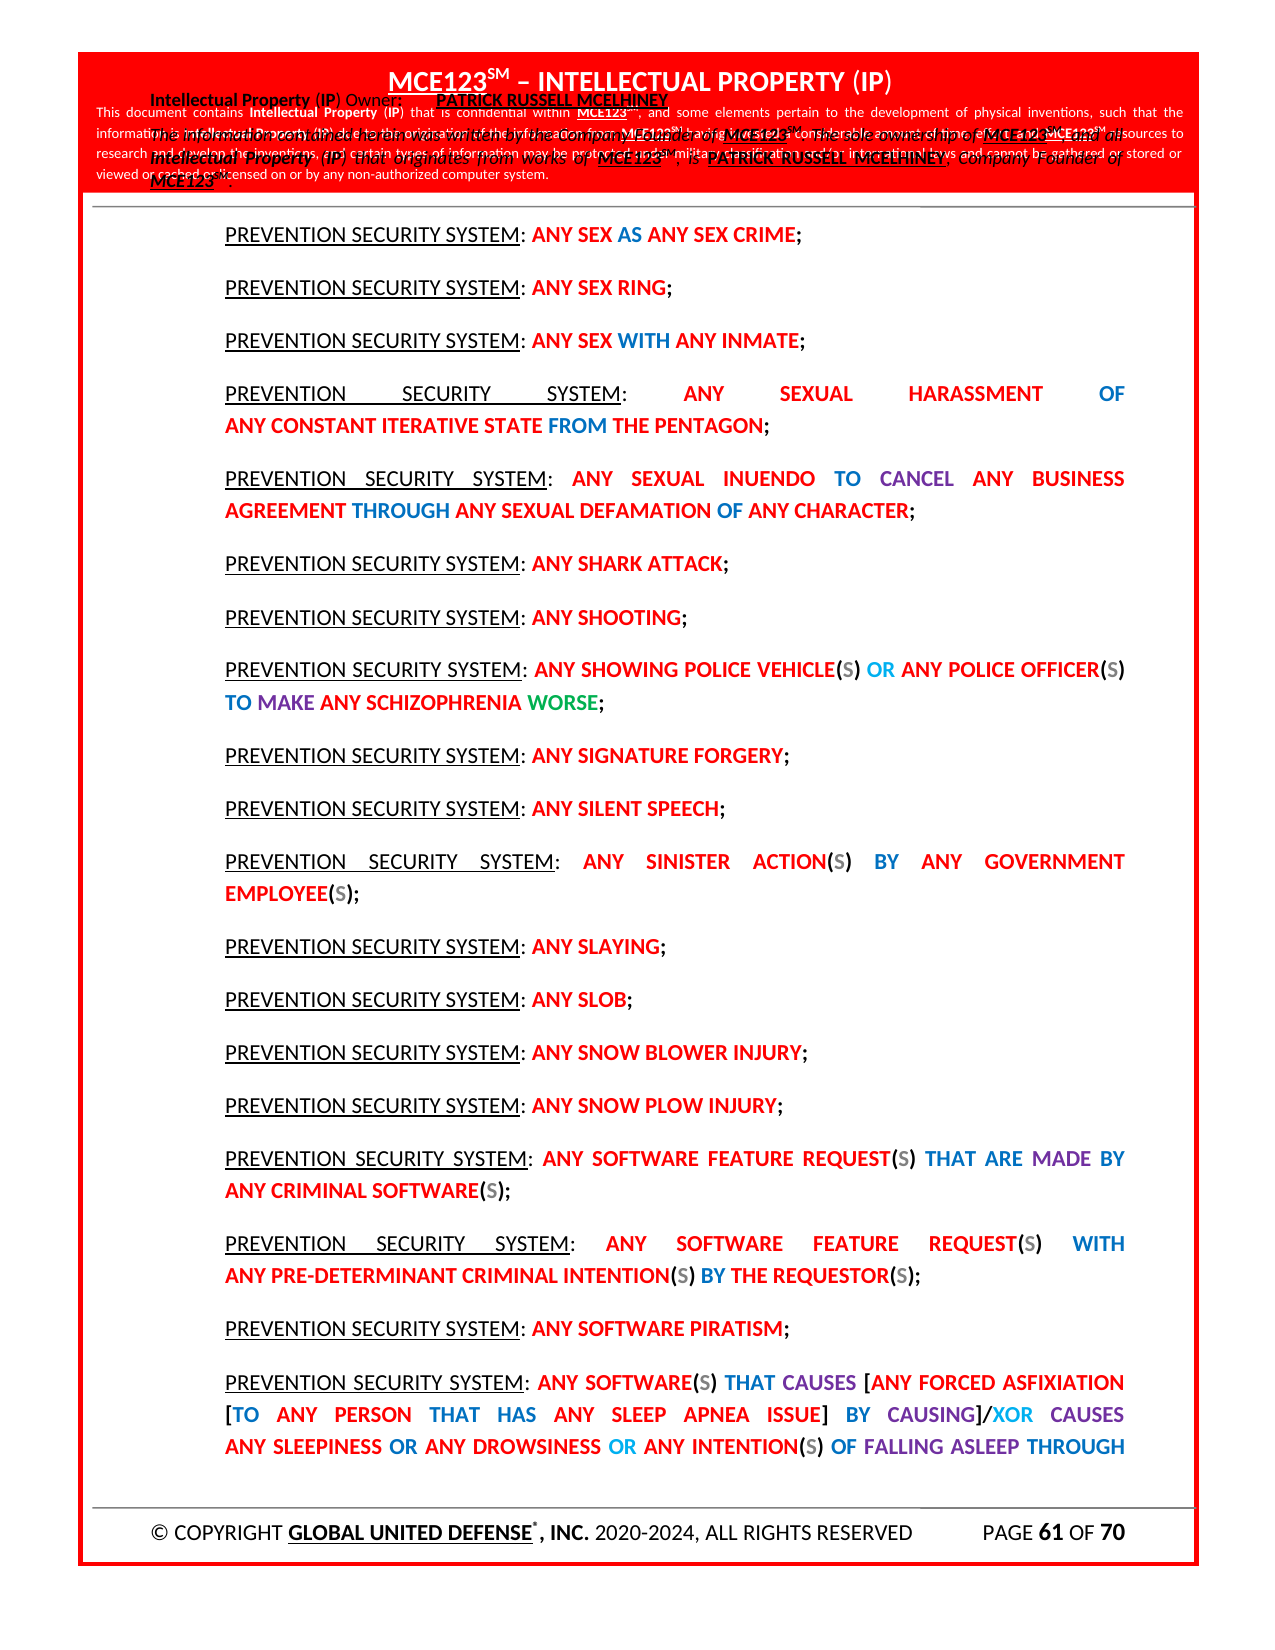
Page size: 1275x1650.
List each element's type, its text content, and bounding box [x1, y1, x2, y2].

text PREVENTION SECURITY SYSTEM: ANY SEX AS ANY SEX CRIME; [225, 220, 1125, 248]
text PREVENTION SECURITY SYSTEM: ANY SHARK ATTACK; [225, 549, 1125, 578]
text PREVENTION SECURITY SYSTEM: ANY SNOW PLOW INJURY; [225, 1091, 1125, 1119]
text PREVENTION SECURITY SYSTEM: ANY SEX WITH ANY INMATE; [225, 326, 1125, 354]
text PREVENTION SECURITY SYSTEM: ANY SLOB; [225, 985, 1125, 1013]
text PREVENTION SECURITY SYSTEM: ANY SLAYING; [225, 932, 1125, 960]
text PREVENTION SECURITY SYSTEM: ANY SILENT SPEECH; [225, 794, 1125, 822]
text PREVENTION SECURITY SYSTEM: ANY SINISTER ACTION(S) BY ANY GOVERNMENT EMPLOYEE(S); [225, 847, 1125, 907]
text PREVENTION SECURITY SYSTEM: ANY SOFTWARE FEATURE REQUEST(S) WITH ANY PRE-DETERMINANT CRIMINAL INTENTION(S) BY THE REQUESTOR(S); [225, 1229, 1125, 1289]
text PREVENTION SECURITY SYSTEM: ANY SOFTWARE FEATURE REQUEST(S) THAT ARE MADE BY ANY CRIMINAL SOFTWARE(S); [225, 1144, 1125, 1204]
text PREVENTION SECURITY SYSTEM: ANY SEXUAL INUENDO TO CANCEL ANY BUSINESS AGREEMENT THROUGH ANY SEXUAL DEFAMATION OF ANY CHARACTER; [225, 464, 1125, 524]
text PREVENTION SECURITY SYSTEM: ANY SNOW BLOWER INJURY; [225, 1038, 1125, 1066]
text PREVENTION SECURITY SYSTEM: ANY SEXUAL HARASSMENT OF ANY CONSTANT ITERATIVE STATE FROM THE PENTAGON; [225, 379, 1125, 439]
text PREVENTION SECURITY SYSTEM: ANY SHOWING POLICE VEHICLE(S) OR ANY POLICE OFFICER(S) TO MAKE ANY SCHIZOPHRENIA WORSE; [225, 656, 1125, 716]
text PREVENTION SECURITY SYSTEM: ANY SEX RING; [225, 273, 1125, 301]
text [225, 1368, 1125, 1460]
text PREVENTION SECURITY SYSTEM: ANY SHOOTING; [225, 603, 1125, 631]
text PREVENTION SECURITY SYSTEM: ANY SIGNATURE FORGERY; [225, 741, 1125, 769]
text PREVENTION SECURITY SYSTEM: ANY SOFTWARE PIRATISM; [225, 1314, 1125, 1343]
